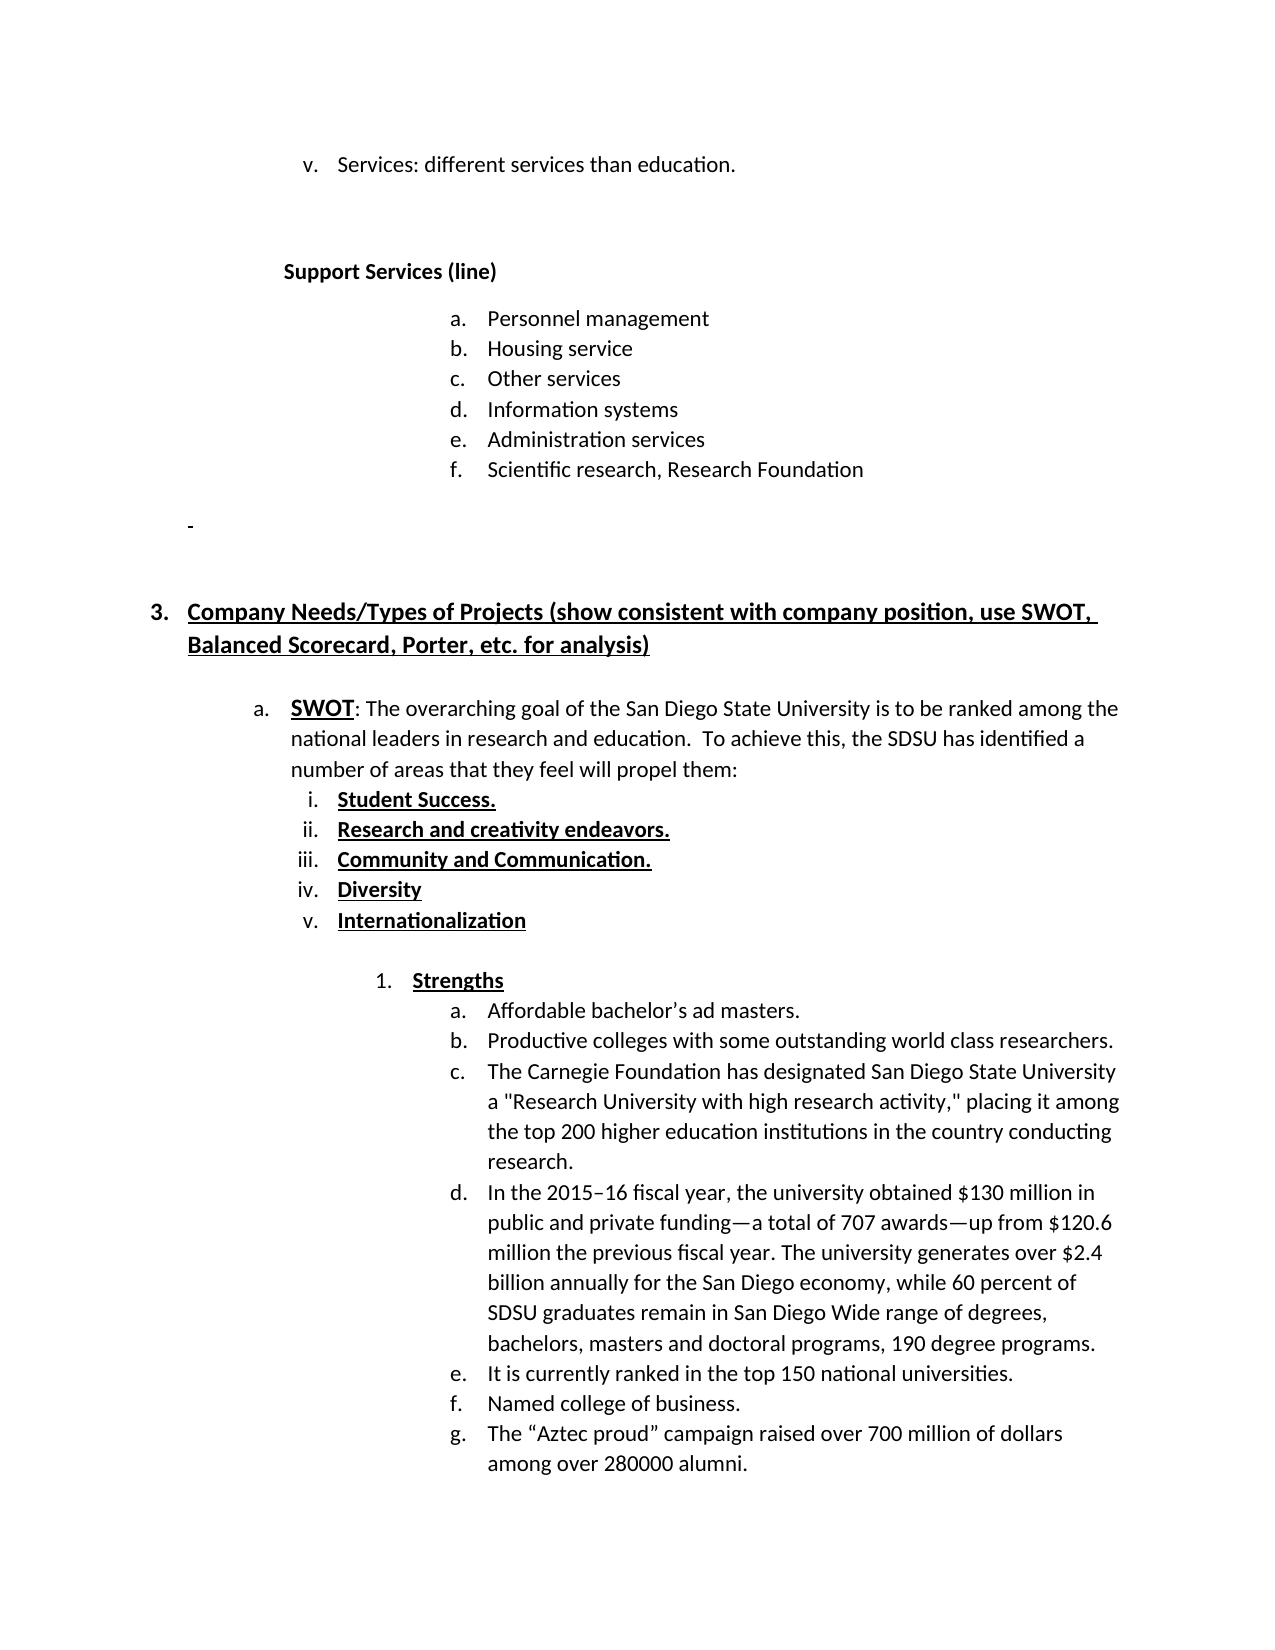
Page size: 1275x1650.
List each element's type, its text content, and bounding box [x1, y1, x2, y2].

list Affordable bachelor’s ad masters. [450, 996, 1125, 1024]
list Scientific research, Research Foundation [450, 455, 1125, 483]
list Strengths [375, 966, 1125, 994]
list The “Aztec proud” campaign raised over 700 million of dollars among over 280000 alumni. [450, 1419, 1125, 1478]
list Student Success. [319, 785, 1125, 813]
list Company Needs/Types of Projects (show consistent with company position, use SWOT, Balanced Scorecard, Porter, etc. for analysis) [150, 596, 1125, 659]
list Productive colleges with some outstanding world class researchers. [450, 1027, 1125, 1055]
list Internationalization [319, 906, 1125, 934]
list Other services [450, 364, 1125, 393]
list SWOT: The overarching goal of the San Diego State University is to be ranked among the national leaders in research and education. To achieve this, the SDSU has identified a number of areas that they feel will propel them: [253, 692, 1125, 783]
list Personnel management [450, 304, 1125, 332]
list It is currently ranked in the top 150 national universities. [450, 1359, 1125, 1387]
list Diversity [319, 876, 1125, 904]
list The Carnegie Foundation has designated San Diego State University a "Research University with high research activity," placing it among the top 200 higher education institutions in the country conducting research. [450, 1057, 1125, 1176]
list Named college of business. [450, 1389, 1125, 1417]
list Housing service [450, 334, 1125, 362]
list In the 2015–16 fiscal year, the university obtained $130 million in public and private funding—a total of 707 awards—up from $120.6 million the previous fiscal year. The university generates over $2.4 billion annually for the San Diego economy, while 60 percent of SDSU graduates remain in San Diego Wide range of degrees, bachelors, masters and doctoral programs, 190 degree programs. [450, 1178, 1125, 1357]
list Administration services [450, 425, 1125, 453]
list Research and creativity endeavors. [319, 815, 1125, 843]
list Services: different services than education. [319, 150, 1125, 178]
list Information systems [450, 395, 1125, 423]
text Support Services (line) [150, 257, 1125, 285]
list Community and Communication. [319, 845, 1125, 873]
